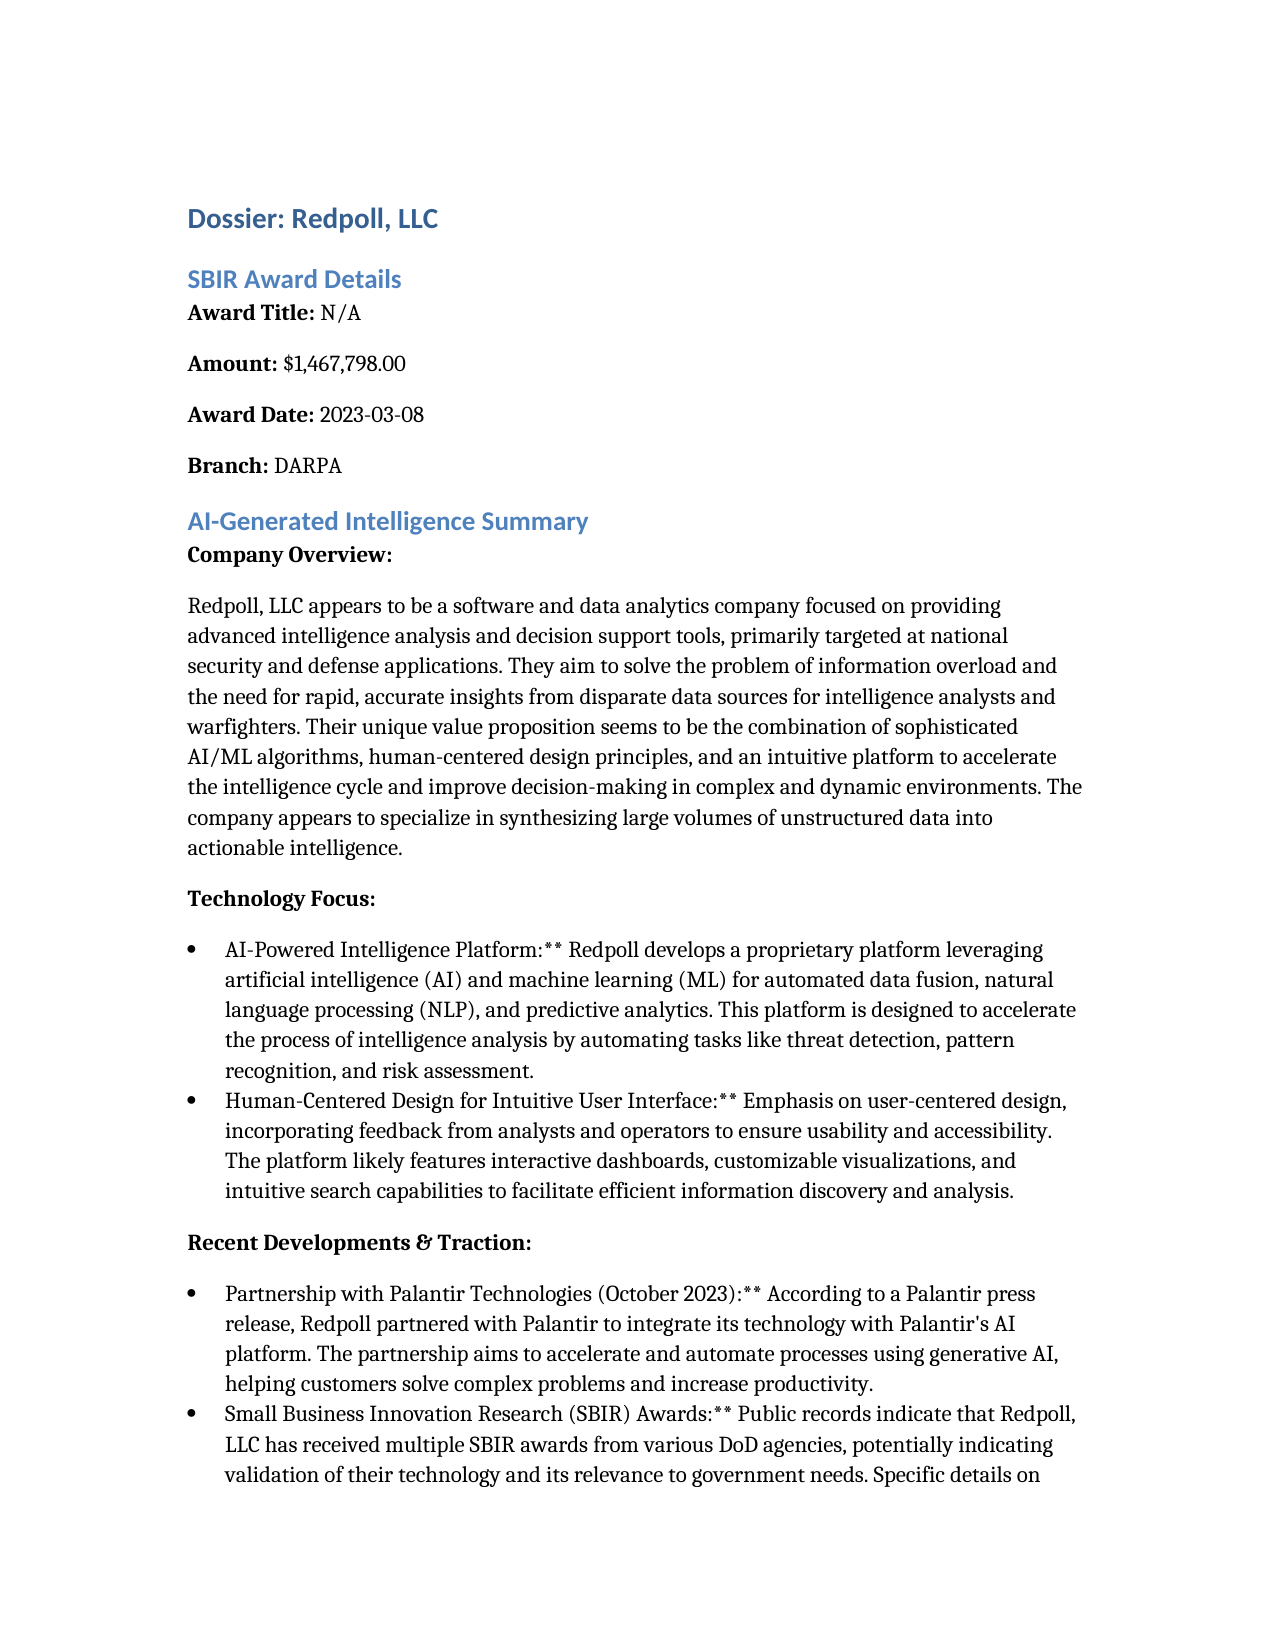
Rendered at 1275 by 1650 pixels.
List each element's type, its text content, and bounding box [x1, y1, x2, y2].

subtitle AI-Generated Intelligence Summary [187, 504, 1087, 537]
list Partnership with Palantir Technologies (October 2023):** According to a Palantir press release, Redpoll partnered with Palantir to integrate its technology with Palantir's AI platform. The partnership aims to accelerate and automate processes using generative AI, helping customers solve complex problems and increase productivity. [187, 1280, 1087, 1397]
text Amount: $1,467,798.00 [187, 351, 1087, 377]
subtitle SBIR Award Details [187, 262, 1087, 295]
list AI-Powered Intelligence Platform:** Redpoll develops a proprietary platform leveraging artificial intelligence (AI) and machine learning (ML) for automated data fusion, natural language processing (NLP), and predictive analytics. This platform is designed to accelerate the process of intelligence analysis by automating tasks like threat detection, pattern recognition, and risk assessment. [187, 937, 1087, 1084]
text Redpoll, LLC appears to be a software and data analytics company focused on providing advanced intelligence analysis and decision support tools, primarily targeted at national security and defense applications. They aim to solve the problem of information overload and the need for rapid, accurate insights from disparate data sources for intelligence analysts and warfighters. Their unique value proposition seems to be the combination of sophisticated AI/ML algorithms, human-centered design principles, and an intuitive platform to accelerate the intelligence cycle and improve decision-making in complex and dynamic environments. The company appears to specialize in synthesizing large volumes of unstructured data into actionable intelligence. [187, 593, 1087, 861]
subtitle Dossier: Redpoll, LLC [187, 200, 1087, 236]
text Award Title: N/A [187, 300, 1087, 326]
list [187, 1401, 1087, 1488]
text Recent Developments & Traction: [187, 1229, 1087, 1256]
text Company Overview: [187, 542, 1087, 568]
text Branch: DARPA [187, 453, 1087, 479]
list Human-Centered Design for Intuitive User Interface:** Emphasis on user-centered design, incorporating feedback from analysts and operators to ensure usability and accessibility. The platform likely features interactive dashboards, customizable visualizations, and intuitive search capabilities to facilitate efficient information discovery and analysis. [187, 1088, 1087, 1204]
text Technology Focus: [187, 886, 1087, 912]
text Award Date: 2023-03-08 [187, 402, 1087, 428]
